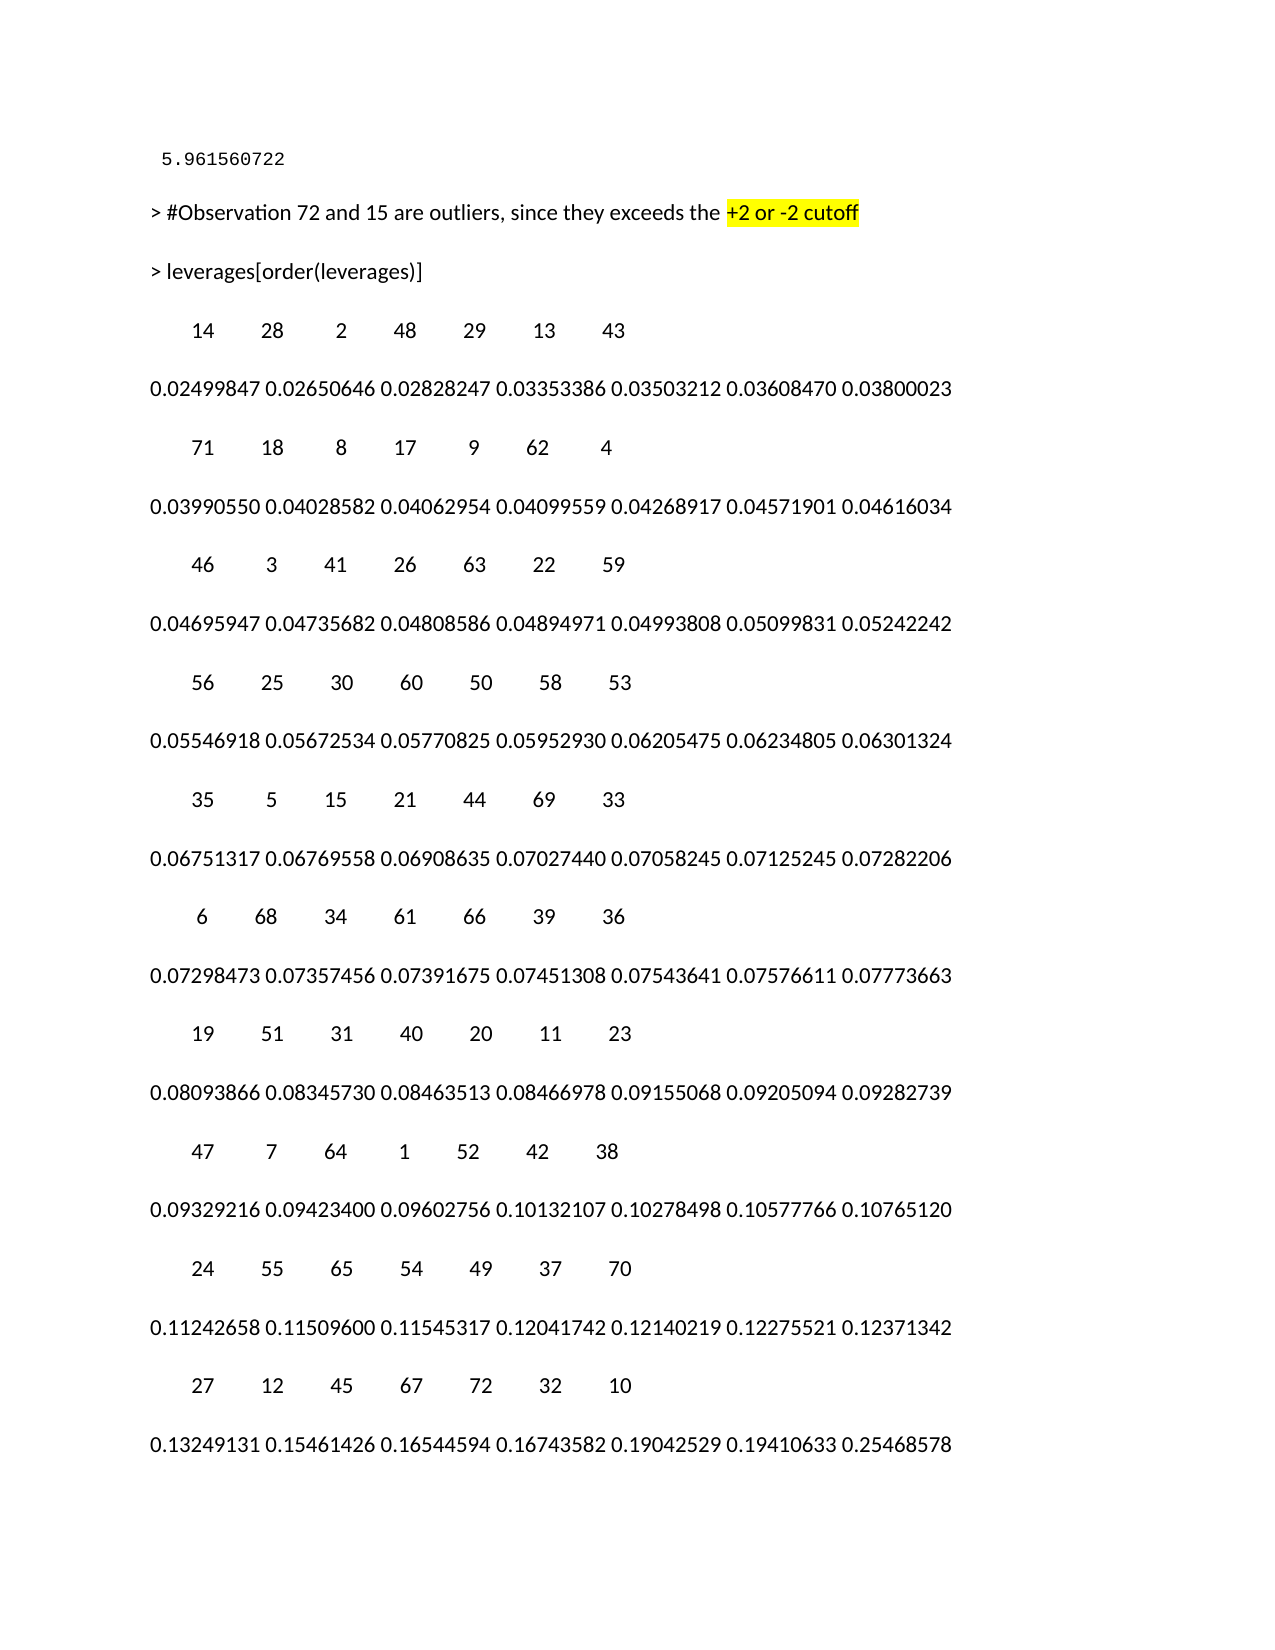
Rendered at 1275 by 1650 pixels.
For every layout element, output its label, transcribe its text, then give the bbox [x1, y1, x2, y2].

text 14 28 2 48 29 13 43 [150, 316, 1125, 344]
text 35 5 15 21 44 69 33 [150, 785, 1125, 813]
text 71 18 8 17 9 62 4 [150, 433, 1125, 461]
text 0.03990550 0.04028582 0.04062954 0.04099559 0.04268917 0.04571901 0.04616034 [150, 492, 1125, 520]
text 19 51 31 40 20 11 23 [150, 1019, 1125, 1048]
text 5.961560722 [150, 150, 1125, 171]
text 0.08093866 0.08345730 0.08463513 0.08466978 0.09155068 0.09205094 0.09282739 [150, 1078, 1125, 1106]
text > #Observation 72 and 15 are outliers, since they exceeds the +2 or -2 cutoff [150, 198, 1125, 227]
text > leverages[order(leverages)] [150, 257, 1125, 285]
text 0.09329216 0.09423400 0.09602756 0.10132107 0.10278498 0.10577766 0.10765120 [150, 1196, 1125, 1223]
text 0.13249131 0.15461426 0.16544594 0.16743582 0.19042529 0.19410633 0.25468578 [150, 1430, 1125, 1458]
text 0.05546918 0.05672534 0.05770825 0.05952930 0.06205475 0.06234805 0.06301324 [150, 726, 1125, 754]
text 6 68 34 61 66 39 36 [150, 902, 1125, 930]
text 27 12 45 67 72 32 10 [150, 1371, 1125, 1399]
text 47 7 64 1 52 42 38 [150, 1137, 1125, 1165]
text 0.11242658 0.11509600 0.11545317 0.12041742 0.12140219 0.12275521 0.12371342 [150, 1313, 1125, 1341]
text 0.06751317 0.06769558 0.06908635 0.07027440 0.07058245 0.07125245 0.07282206 [150, 844, 1125, 872]
text 0.02499847 0.02650646 0.02828247 0.03353386 0.03503212 0.03608470 0.03800023 [150, 374, 1125, 402]
text 0.07298473 0.07357456 0.07391675 0.07451308 0.07543641 0.07576611 0.07773663 [150, 961, 1125, 989]
text 46 3 41 26 63 22 59 [150, 550, 1125, 578]
text 24 55 65 54 49 37 70 [150, 1254, 1125, 1282]
text 56 25 30 60 50 58 53 [150, 668, 1125, 696]
text 0.04695947 0.04735682 0.04808586 0.04894971 0.04993808 0.05099831 0.05242242 [150, 609, 1125, 637]
